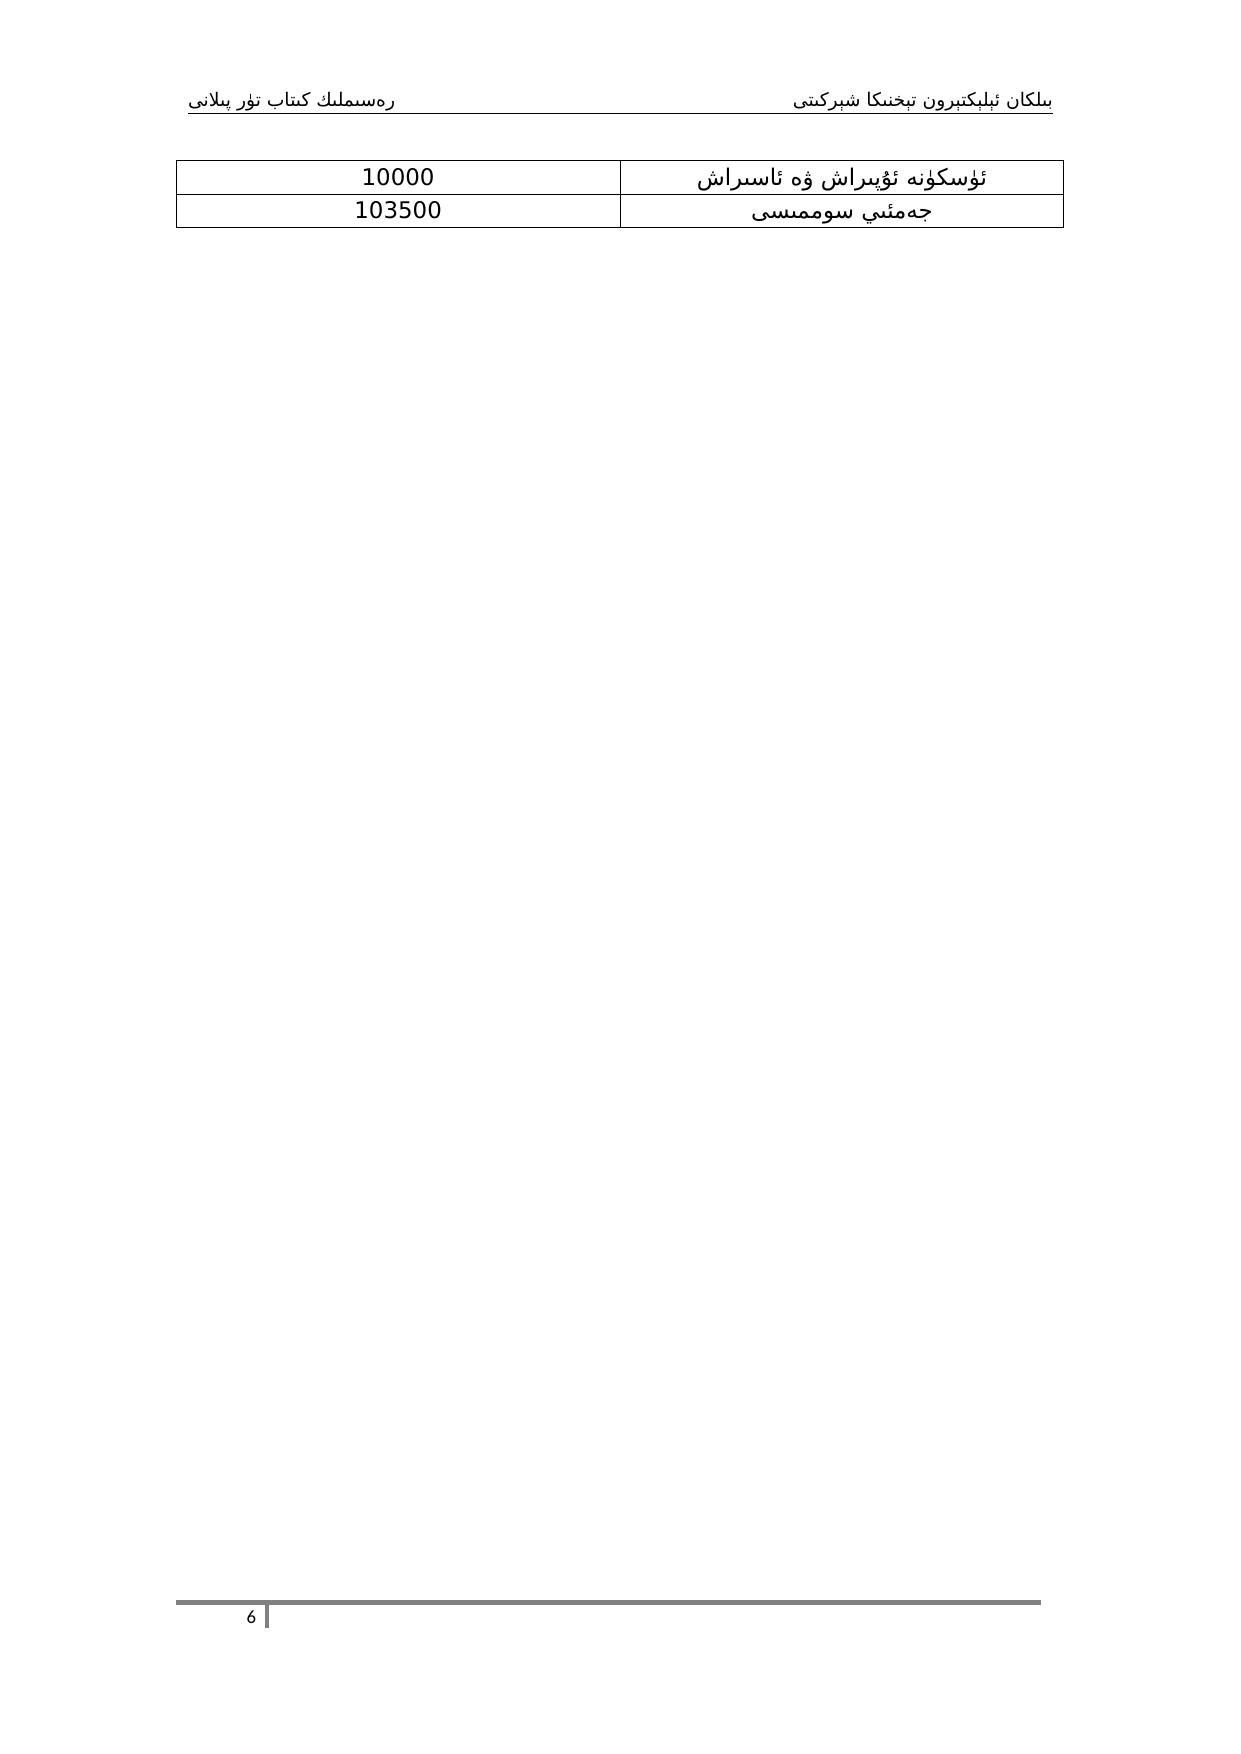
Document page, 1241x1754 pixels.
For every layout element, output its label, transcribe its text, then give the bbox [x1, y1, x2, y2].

table_cell ئۈسكۈنە ئۇپىراش ۋە ئاسىراش [621, 161, 1063, 193]
table_cell 103500 [177, 195, 620, 227]
table_cell جەمئىي سوممىسى [621, 195, 1063, 227]
table_cell 10000 [177, 161, 620, 193]
